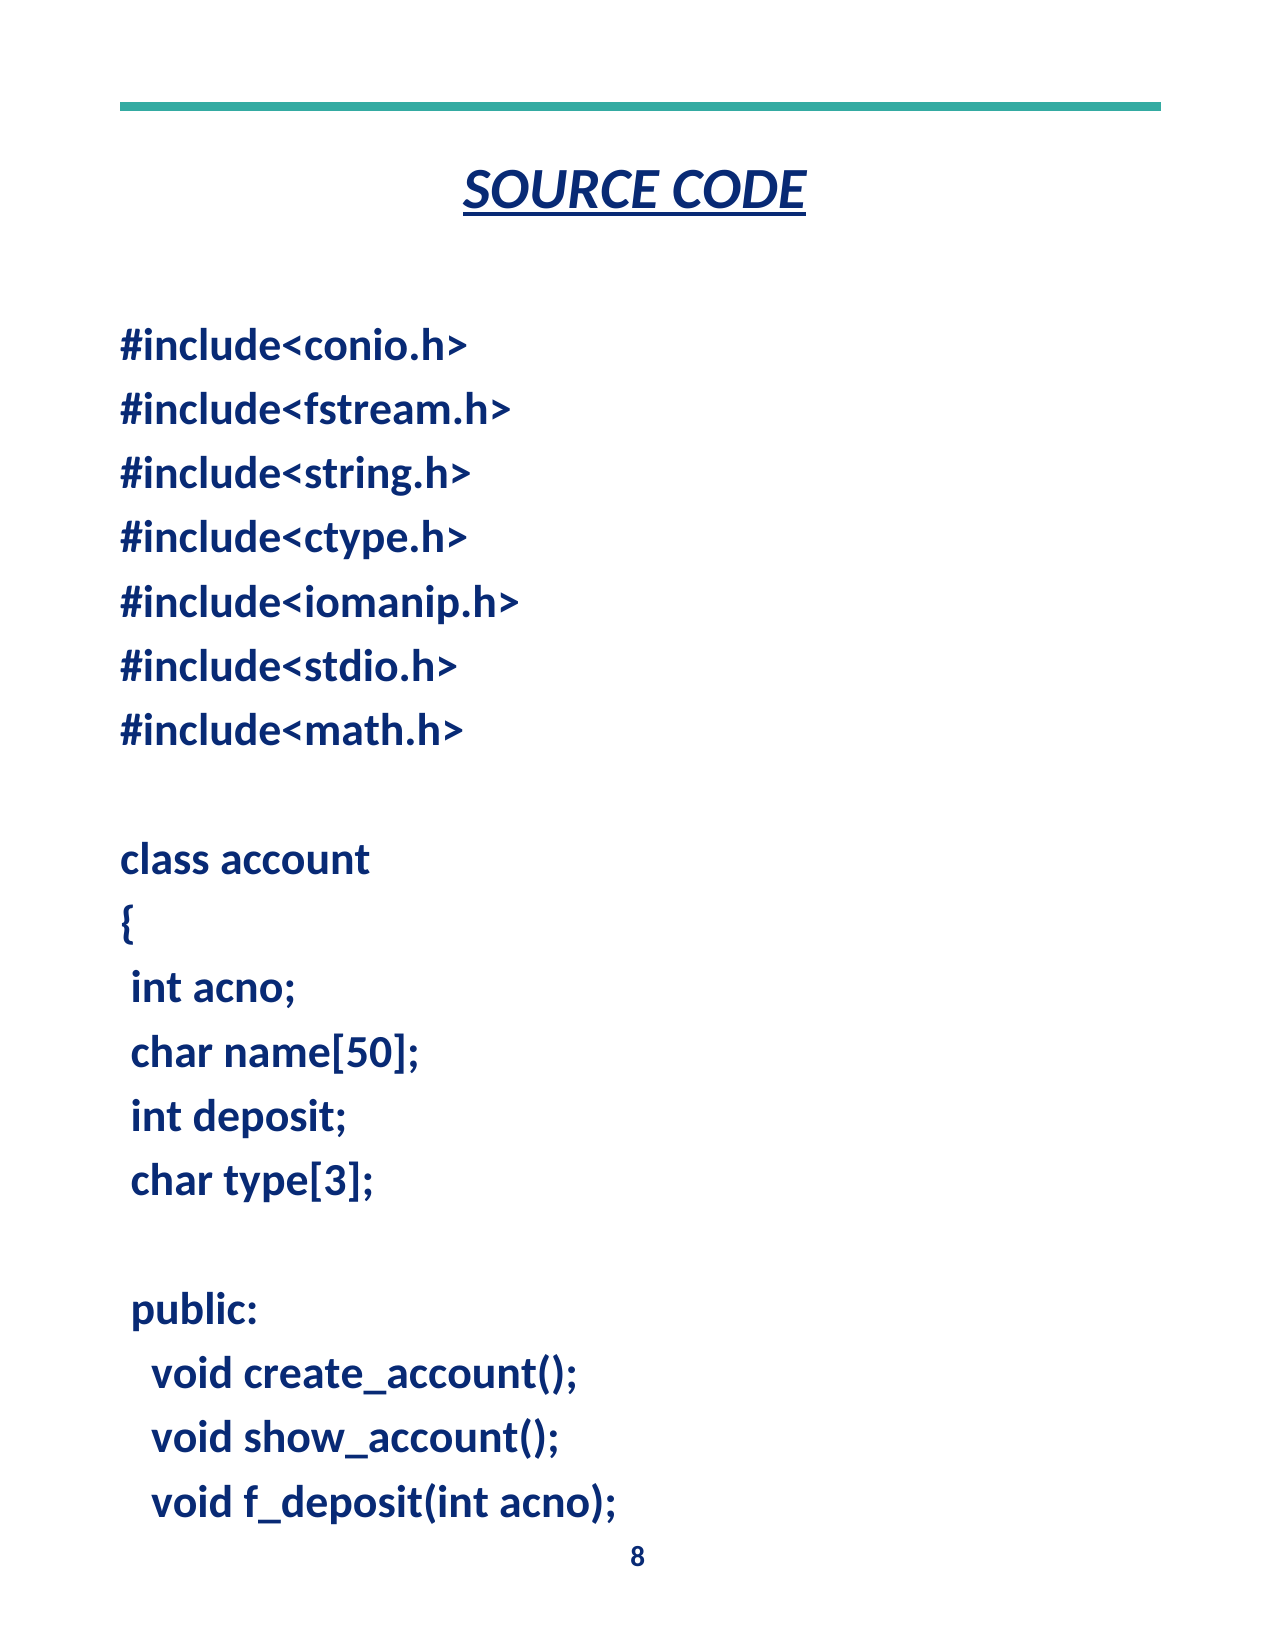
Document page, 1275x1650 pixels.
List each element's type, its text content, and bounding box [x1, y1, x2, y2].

text #include<string.h> [120, 444, 1155, 500]
text void show_account(); [120, 1408, 1155, 1464]
text int acno; [120, 958, 1155, 1014]
text int deposit; [120, 1087, 1155, 1143]
text #include<ctype.h> [120, 508, 1155, 564]
text #include<math.h> [120, 701, 1155, 757]
text char type[3]; [120, 1151, 1155, 1207]
text #include<stdio.h> [120, 637, 1155, 693]
text class account [120, 830, 1155, 886]
text #include<fstream.h> [120, 380, 1155, 436]
text #include<conio.h> [120, 316, 1155, 372]
text #include<iomanip.h> [120, 573, 1155, 629]
text void f_deposit(int acno); [120, 1472, 1155, 1528]
text { [120, 894, 1155, 950]
text public: [120, 1280, 1155, 1336]
text void create_account(); [120, 1344, 1155, 1400]
text char name[50]; [120, 1023, 1155, 1078]
text SOURCE CODE [120, 152, 1155, 223]
